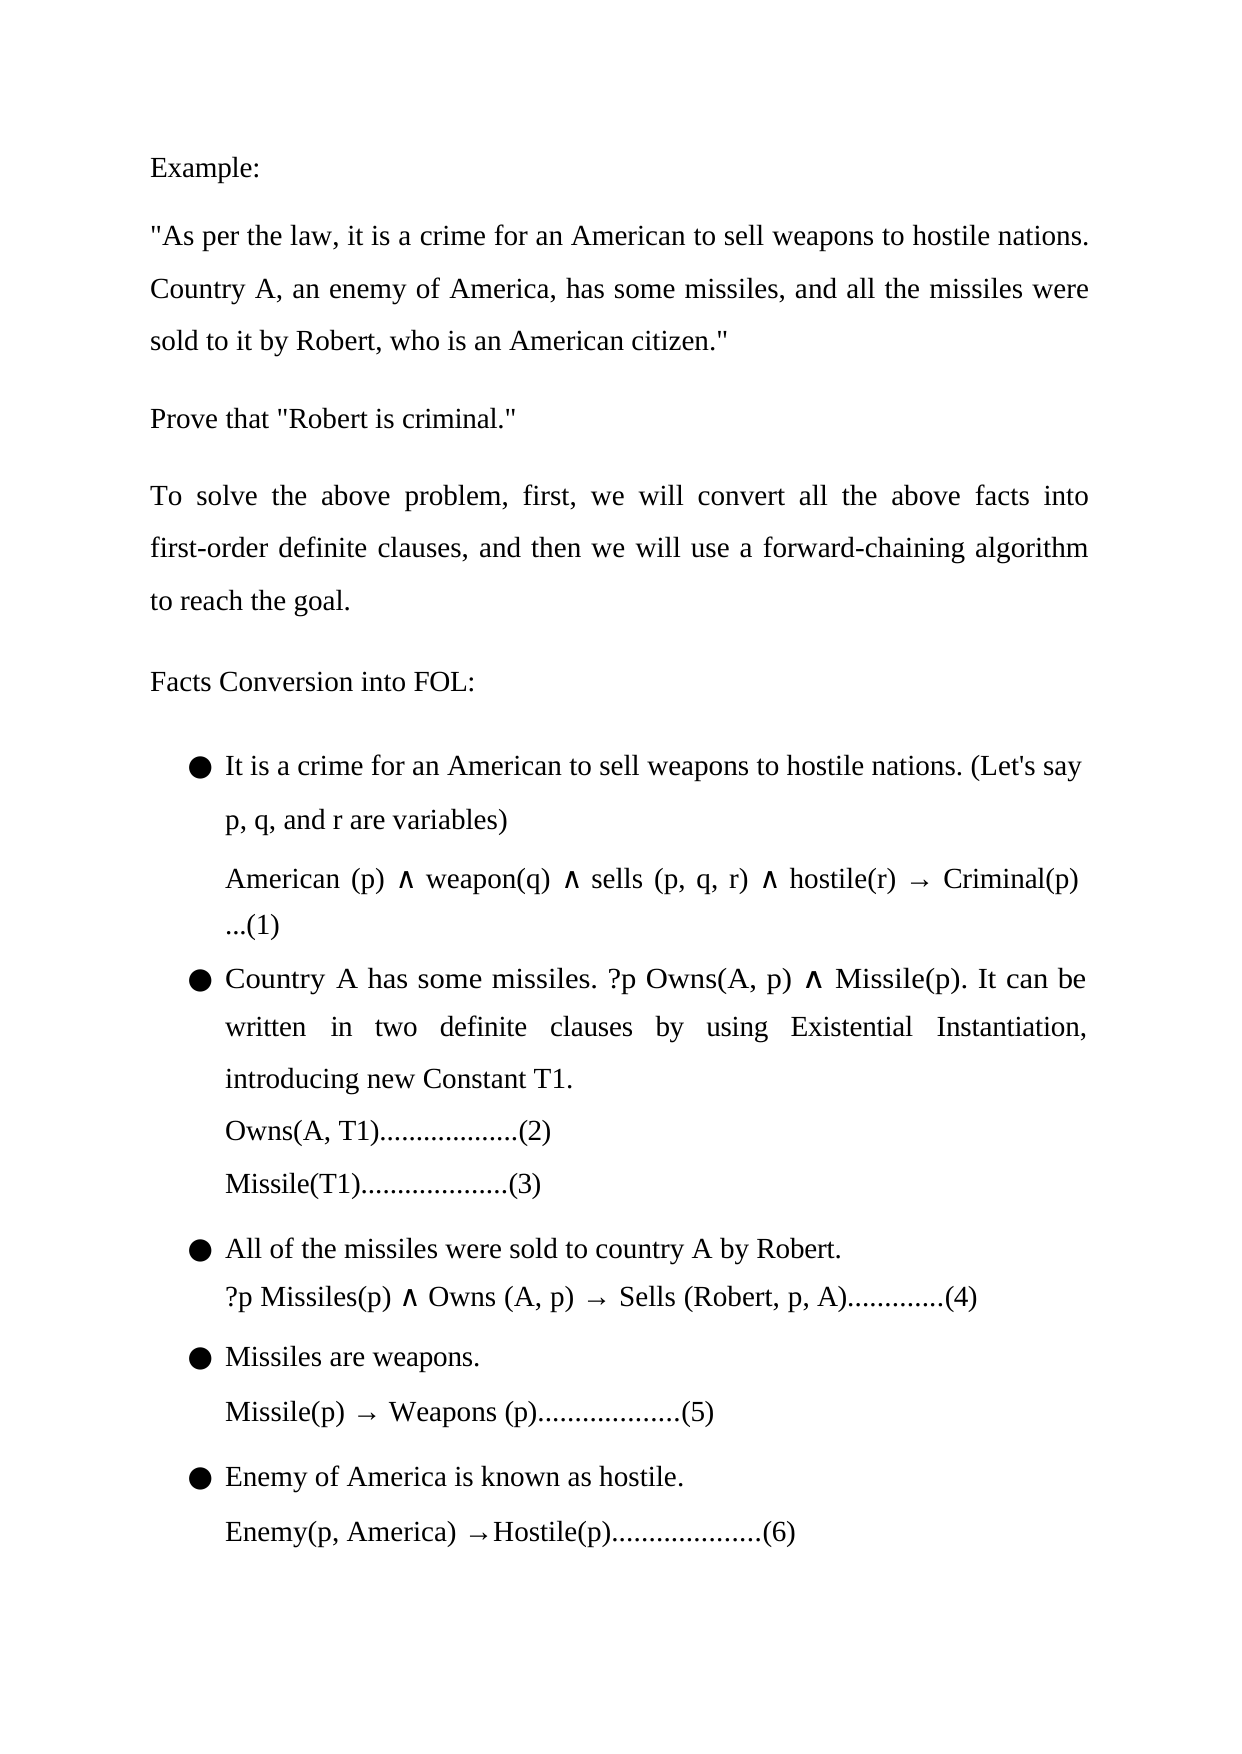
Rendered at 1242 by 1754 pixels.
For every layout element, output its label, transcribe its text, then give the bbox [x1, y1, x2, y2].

list Enemy of America is known as hostile. Enemy(p, America) →Hostile(p) (6) [187, 1456, 797, 1547]
text American (p) ∧ weapon(q) ∧ sells (p, q, r) ∧ hostile(r) → Criminal(p) [225, 855, 1094, 896]
text Facts Conversion into FOL: [150, 664, 1094, 698]
list Missiles are weapons. [187, 1335, 1094, 1375]
text To solve the above problem, first, we will convert all the above facts into first-order definite clauses, and then we will use a forward-chaining algorithm to reach the goal. [150, 478, 1090, 616]
text ?p Missiles(p) ∧ Owns (A, p) → Sells (Robert, p, A) (4) [225, 1275, 1094, 1314]
text Prove that "Robert is criminal." [150, 401, 1094, 434]
list All of the missiles were sold to country A by Robert. [187, 1228, 1094, 1267]
text Missile(T1) (3) [225, 1166, 1094, 1199]
list It is a crime for an American to sell weapons to hostile nations. (Let's say p, q, and r are variables) [187, 744, 1089, 836]
text ...(1) [225, 907, 1094, 941]
list Country A has some missiles. ?p Owns(A, p) ∧ Missile(p). It can be [187, 958, 1094, 997]
text Missile(p) → Weapons (p) (5) [225, 1394, 1094, 1427]
text written in two definite clauses by using Existential Instantiation, introducing new Constant T1. [225, 1009, 1090, 1094]
text Owns(A, T1) (2) [225, 1113, 1094, 1147]
text "As per the law, it is a crime for an American to sell weapons to hostile nations. Country A, an enemy of America, has some missiles, and all the missiles were sold to it by Robert, who is an American citizen." [150, 218, 1090, 357]
text Example: [150, 150, 1094, 183]
